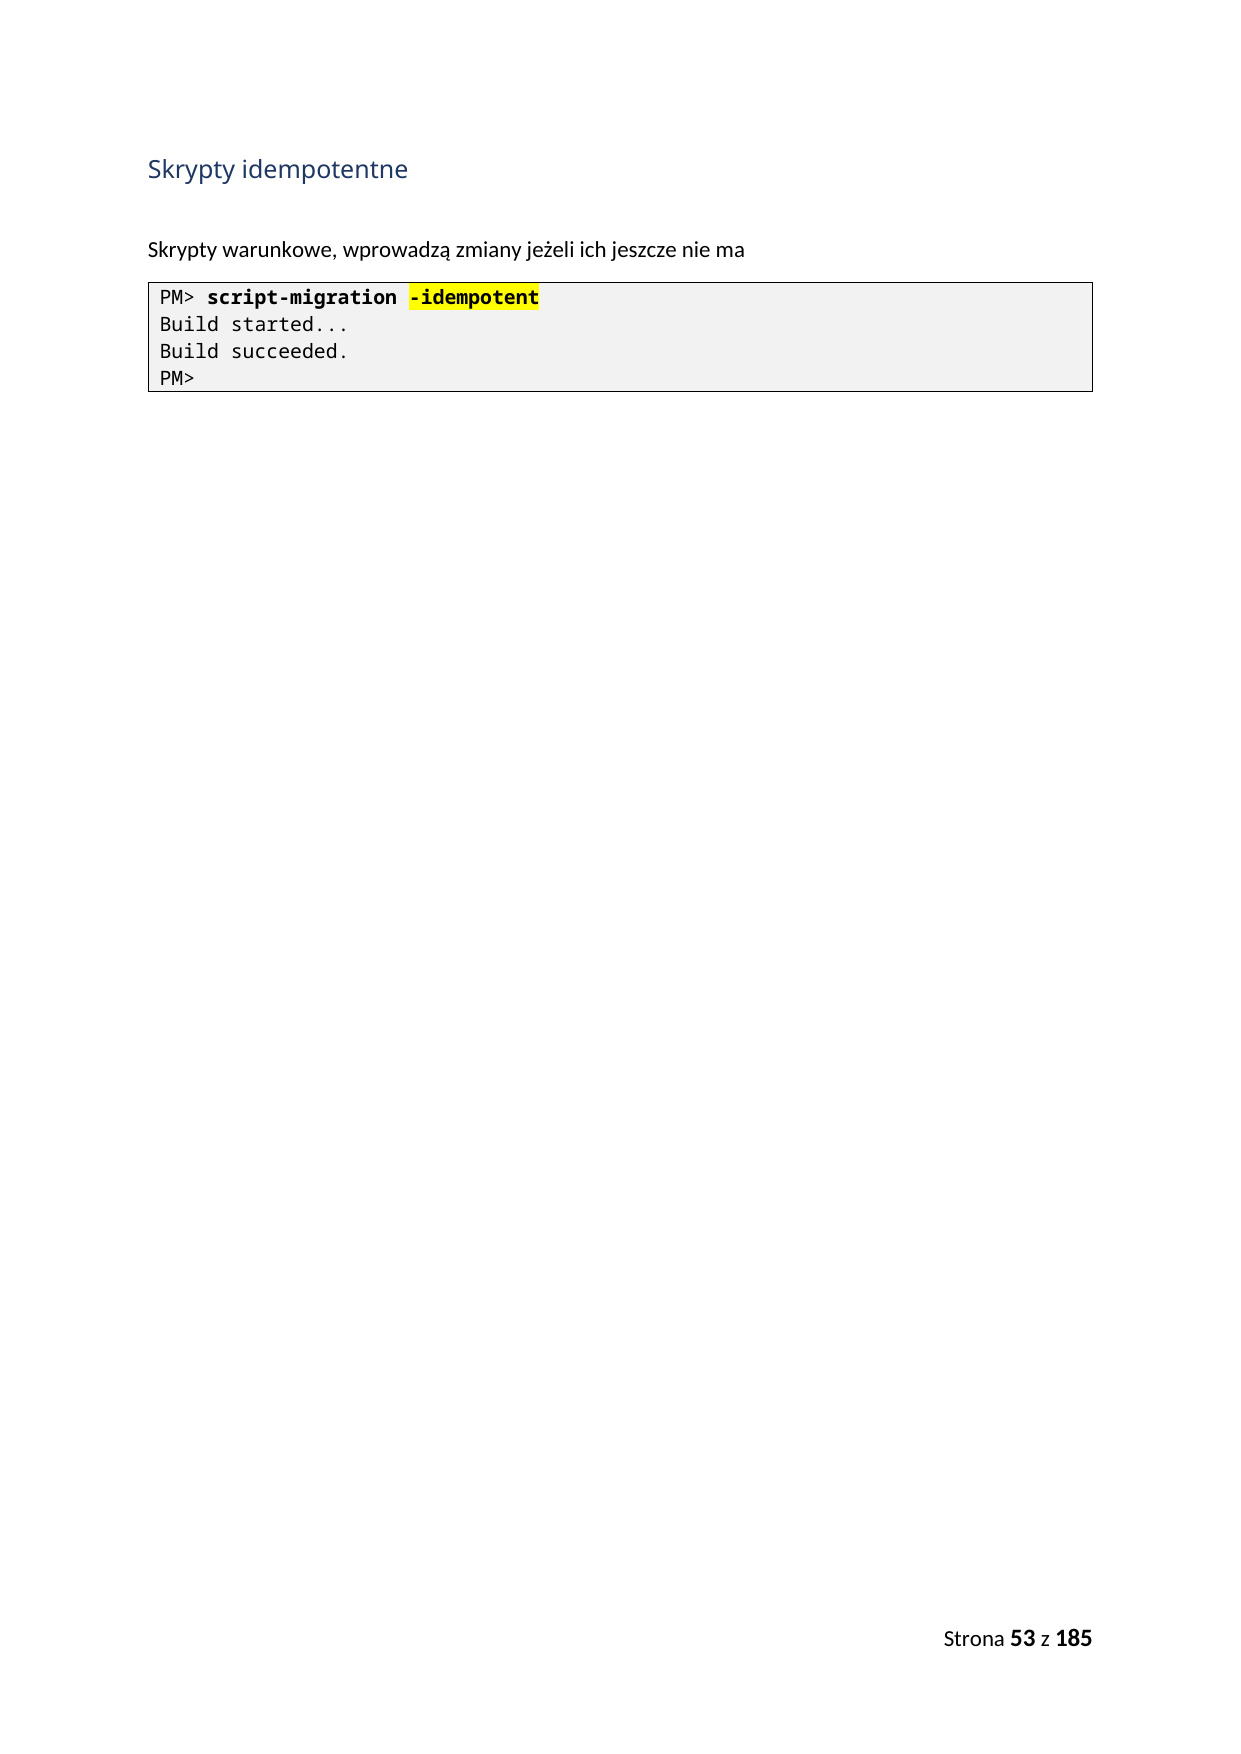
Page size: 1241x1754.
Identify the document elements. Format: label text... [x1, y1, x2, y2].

text Skrypty warunkowe, wprowadzą zmiany jeżeli ich jeszcze nie ma [148, 235, 1093, 263]
subtitle Skrypty idempotentne [148, 152, 1093, 186]
table_header PM> script-migration -idempotent Build started... Build succeeded. PM> [149, 283, 1092, 391]
